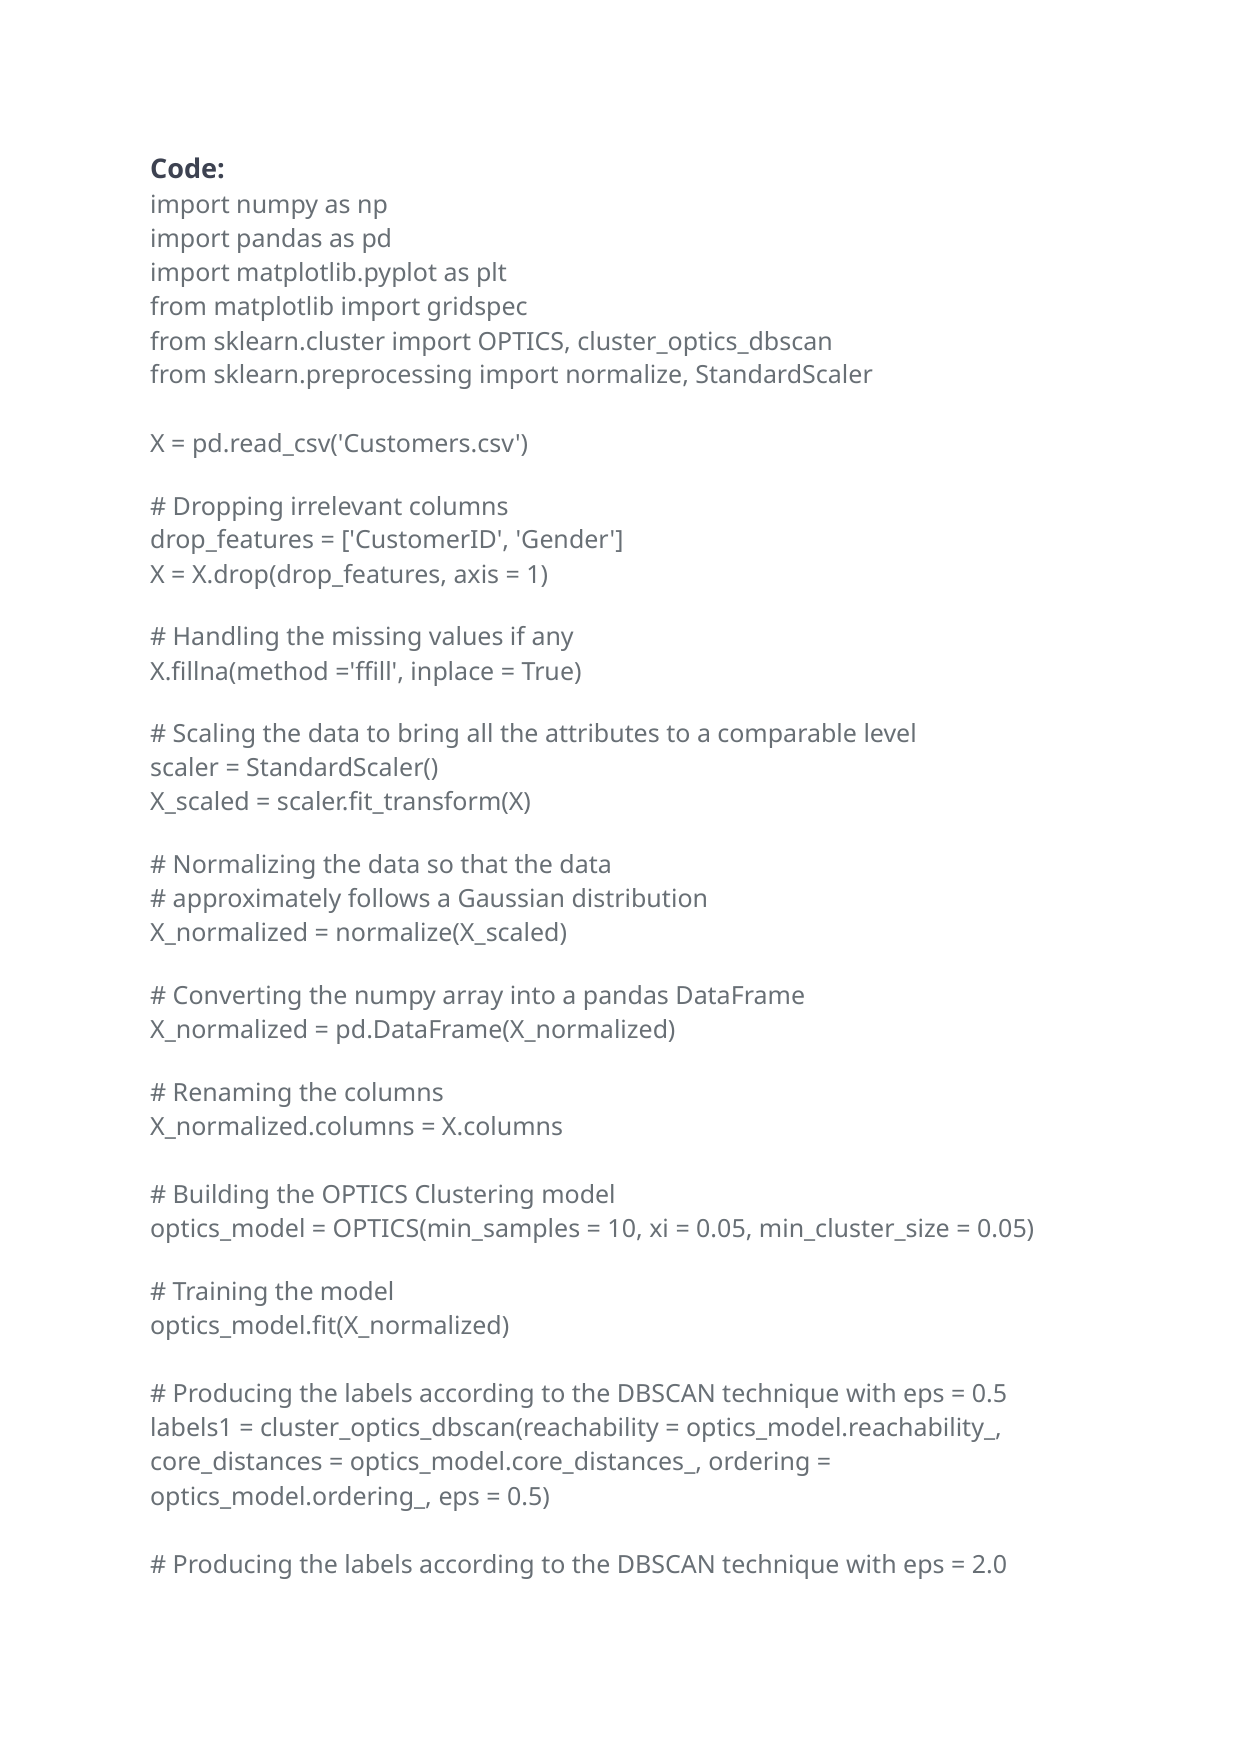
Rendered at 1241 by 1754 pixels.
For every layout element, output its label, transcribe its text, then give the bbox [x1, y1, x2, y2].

text optics_model.fit(X_normalized) [150, 1308, 1090, 1342]
text # Converting the numpy array into a pandas DataFrame [150, 978, 1090, 1012]
text optics_model = OPTICS(min_samples = 10, xi = 0.05, min_cluster_size = 0.05) [150, 1211, 1090, 1245]
text X_normalized = pd.DataFrame(X_normalized) [150, 1012, 1090, 1046]
text drop_features = ['CustomerID', 'Gender'] [150, 522, 1090, 556]
text # Building the OPTICS Clustering model [150, 1177, 1090, 1211]
text from sklearn.cluster import OPTICS, cluster_optics_dbscan [150, 323, 1090, 357]
text from sklearn.preprocessing import normalize, StandardScaler [150, 357, 1090, 391]
text # Scaling the data to bring all the attributes to a comparable level [150, 716, 1090, 750]
text # Producing the labels according to the DBSCAN technique with eps = 2.0 [150, 1546, 1090, 1580]
text X = X.drop(drop_features, axis = 1) [150, 556, 1090, 590]
text X_normalized.columns = X.columns [150, 1109, 1090, 1143]
text import pandas as pd [150, 221, 1090, 255]
text labels1 = cluster_optics_dbscan(reachability = optics_model.reachability_, core_distances = optics_model.core_distances_, ordering = optics_model.ordering_, eps = 0.5) [150, 1410, 1090, 1512]
text # Renaming the columns [150, 1075, 1090, 1109]
text from matplotlib import gridspec [150, 289, 1090, 323]
text scaler = StandardScaler() [150, 750, 1090, 784]
text # Training the model [150, 1274, 1090, 1308]
text X_scaled = scaler.fit_transform(X) [150, 784, 1090, 818]
text X_normalized = normalize(X_scaled) [150, 915, 1090, 949]
text # Handling the missing values if any [150, 619, 1090, 653]
text X = pd.read_csv('Customers.csv') [150, 425, 1090, 459]
text Code: [150, 150, 1090, 187]
text import matplotlib.pyplot as plt [150, 255, 1090, 289]
text import numpy as np [150, 187, 1090, 221]
text # Normalizing the data so that the data [150, 847, 1090, 881]
text X.fillna(method ='ffill', inplace = True) [150, 653, 1090, 687]
text # approximately follows a Gaussian distribution [150, 881, 1090, 915]
text # Dropping irrelevant columns [150, 488, 1090, 522]
text # Producing the labels according to the DBSCAN technique with eps = 0.5 [150, 1376, 1090, 1410]
